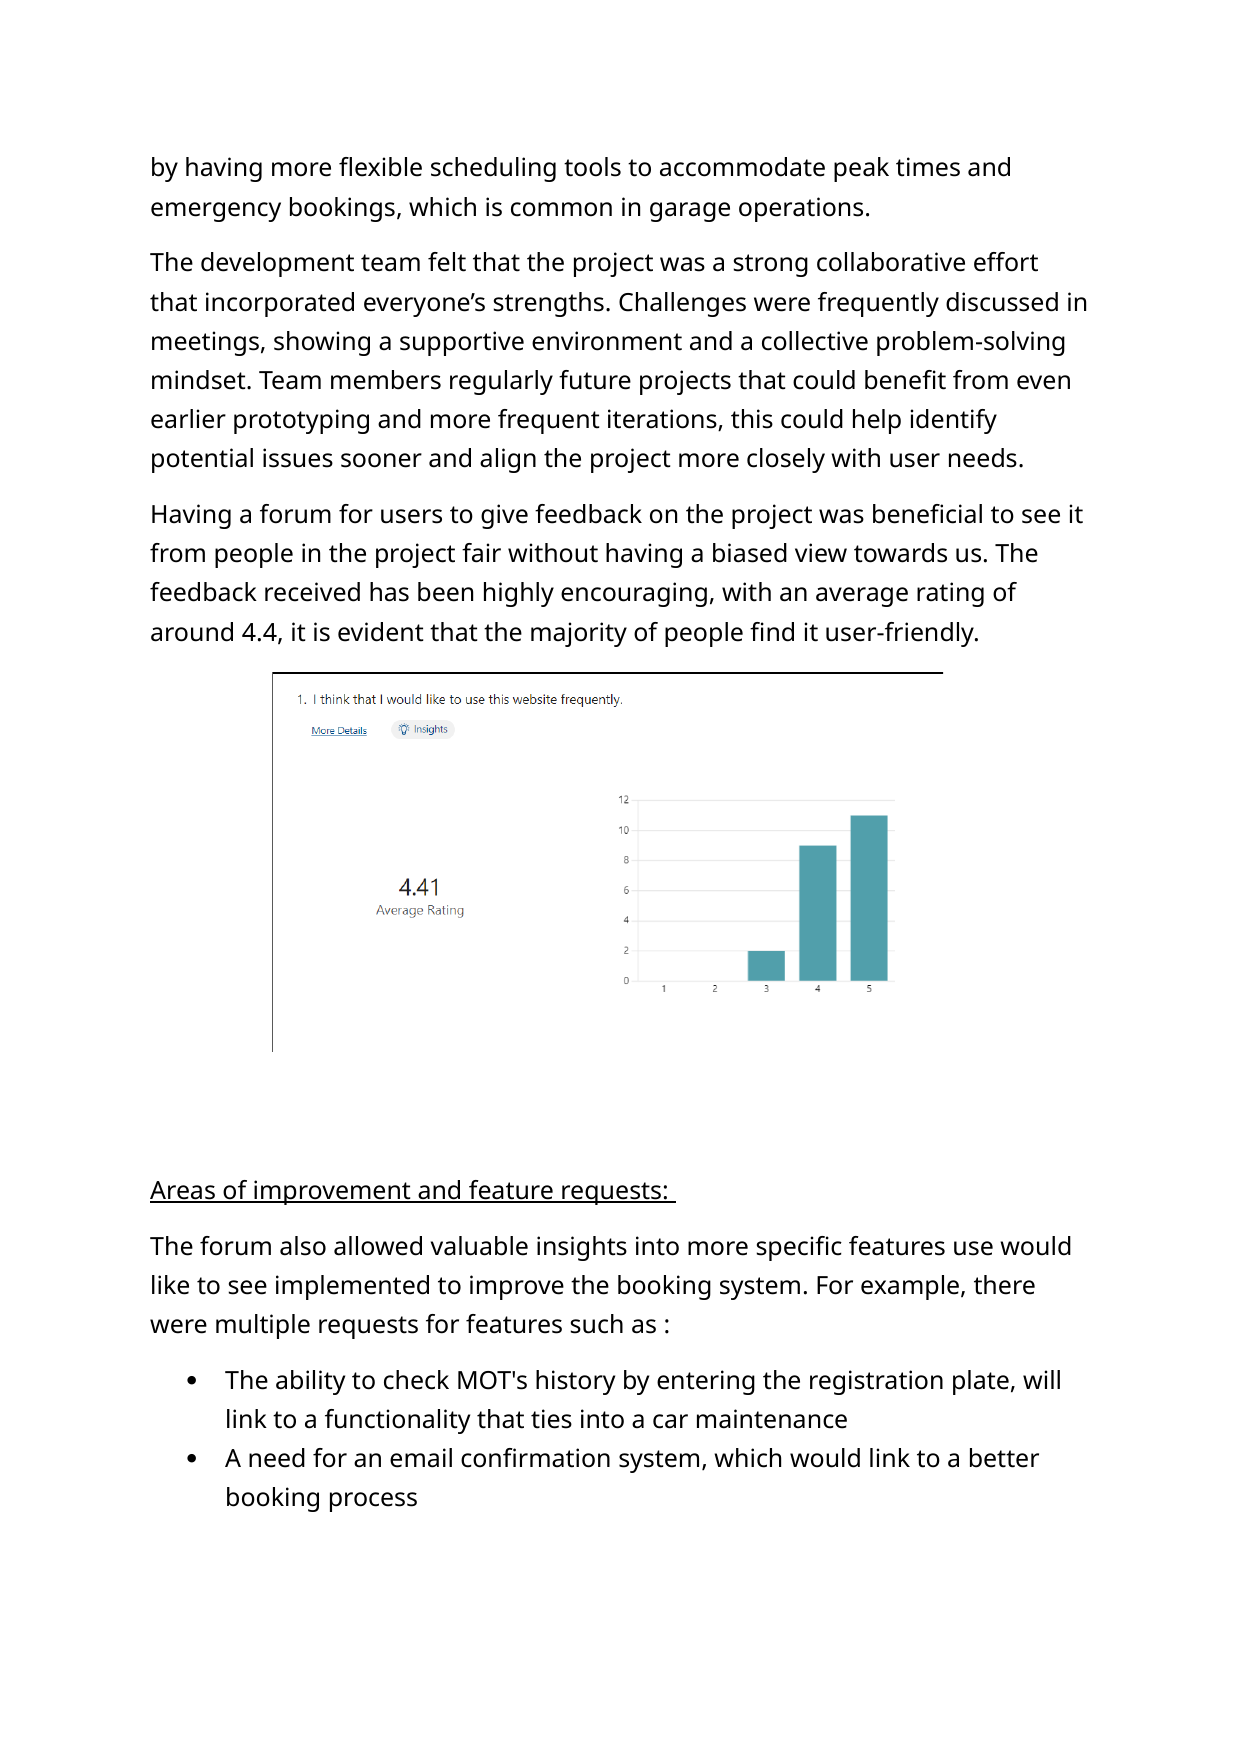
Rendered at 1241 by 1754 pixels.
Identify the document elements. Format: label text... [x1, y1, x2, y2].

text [150, 150, 1090, 223]
text The development team felt that the project was a strong collaborative effort that incorporated everyone’s strengths. Challenges were frequently discussed in meetings, showing a supportive environment and a collective problem-solving mindset. Team members regularly future projects that could benefit from even earlier prototyping and more frequent iterations, this could help identify potential issues sooner and align the project more closely with user needs. [150, 245, 1090, 475]
text Areas of improvement and feature requests: [150, 1172, 1090, 1207]
list The ability to check MOT's history by entering the registration plate, will link to a functionality that ties into a car maintenance [187, 1362, 1090, 1436]
picture [271, 672, 943, 1051]
list A need for an email confirmation system, which would link to a better booking process [187, 1441, 1090, 1514]
text Having a forum for users to give feedback on the project was beneficial to see it from people in the project fair without having a biased view towards us. The feedback received has been highly encouraging, with an average rating of around 4.4, it is evident that the majority of people find it user-friendly. [150, 497, 1090, 648]
text The forum also allowed valuable insights into more specific features use would like to see implemented to improve the booking system. For example, there were multiple requests for features such as : [150, 1228, 1090, 1341]
